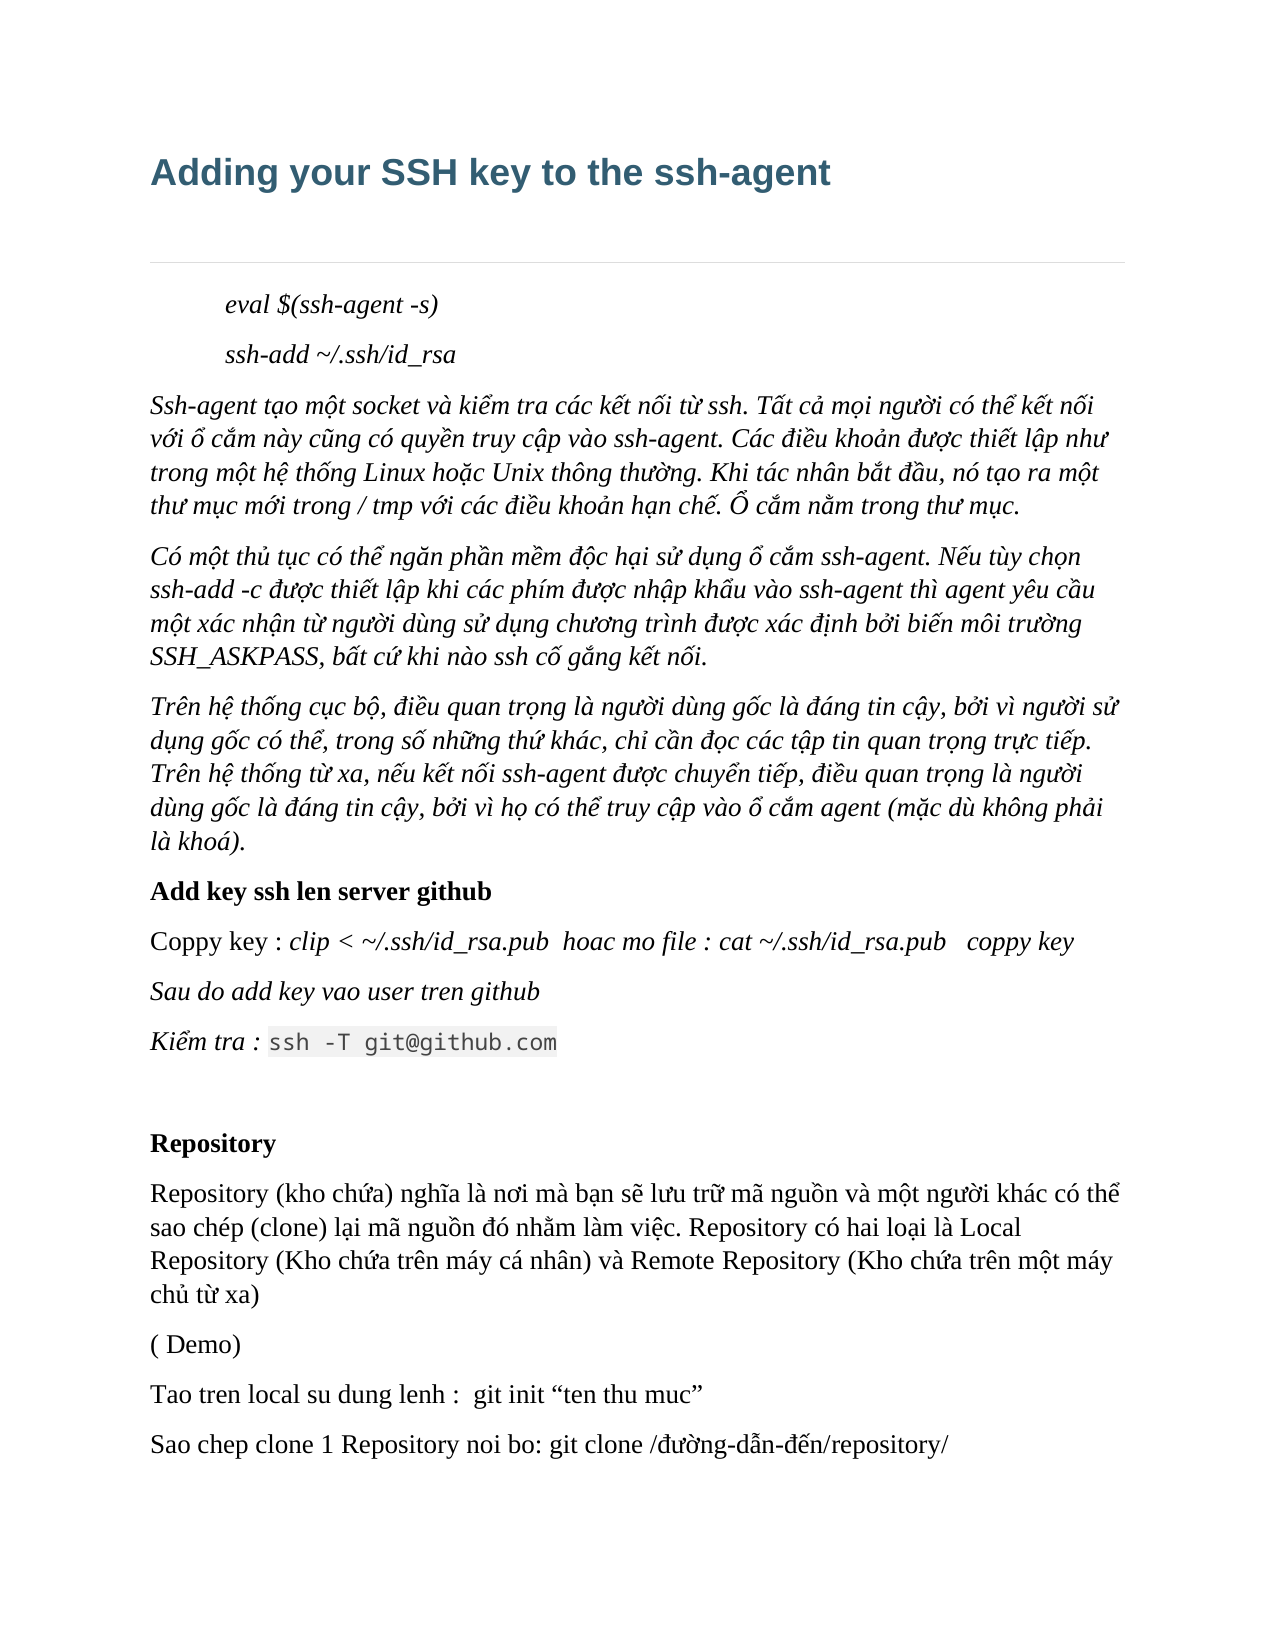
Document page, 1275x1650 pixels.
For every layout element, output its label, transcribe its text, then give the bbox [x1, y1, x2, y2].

text Kiểm tra : ssh -T git@github.com [150, 1025, 1125, 1057]
text ( Demo) [150, 1328, 1125, 1359]
text Trên hệ thống cục bộ, điều quan trọng là người dùng gốc là đáng tin cậy, bởi vì người sử dụng gốc có thể, trong số những thứ khác, chỉ cần đọc các tập tin quan trọng trực tiếp. Trên hệ thống từ xa, nếu kết nối ssh-agent được chuyển tiếp, điều quan trọng là người dùng gốc là đáng tin cậy, bởi vì họ có thể truy cập vào ổ cắm agent (mặc dù không phải là khoá). [150, 690, 1125, 856]
text Coppy key : clip < ~/.ssh/id_rsa.pub hoac mo file : cat ~/.ssh/id_rsa.pub coppy key [150, 925, 1125, 956]
text Sau do add key vao user tren github [150, 975, 1125, 1006]
subtitle Adding your SSH key to the ssh-agent [150, 150, 1125, 193]
text Repository (kho chứa) nghĩa là nơi mà bạn sẽ lưu trữ mã nguồn và một người khác có thể sao chép (clone) lại mã nguồn đó nhằm làm việc. Repository có hai loại là Local Repository (Kho chứa trên máy cá nhân) và Remote Repository (Kho chứa trên một máy chủ từ xa) [150, 1177, 1125, 1309]
text Repository [150, 1127, 1125, 1158]
text Tao tren local su dung lenh : git init “ten thu muc” [150, 1378, 1125, 1409]
text Ssh-agent tạo một socket và kiểm tra các kết nối từ ssh. Tất cả mọi người có thể kết nối với ổ cắm này cũng có quyền truy cập vào ssh-agent. Các điều khoản được thiết lập như trong một hệ thống Linux hoặc Unix thông thường. Khi tác nhân bắt đầu, nó tạo ra một thư mục mới trong / tmp với các điều khoản hạn chế. Ổ cắm nằm trong thư mục. [150, 389, 1125, 521]
text Sao chep clone 1 Repository noi bo: git clone /đường-dẫn-đến/repository/ [150, 1428, 1125, 1459]
text Có một thủ tục có thể ngăn phần mềm độc hại sử dụng ổ cắm ssh-agent. Nếu tùy chọn ssh-add -c được thiết lập khi các phím được nhập khẩu vào ssh-agent thì agent yêu cầu một xác nhận từ người dùng sử dụng chương trình được xác định bởi biến môi trường SSH_ASKPASS, bất cứ khi nào ssh cố gắng kết nối. [150, 539, 1125, 671]
text ssh-add ~/.ssh/id_rsa [225, 338, 1125, 370]
text eval $(ssh-agent -s) [225, 288, 1125, 319]
text Add key ssh len server github [150, 875, 1125, 906]
